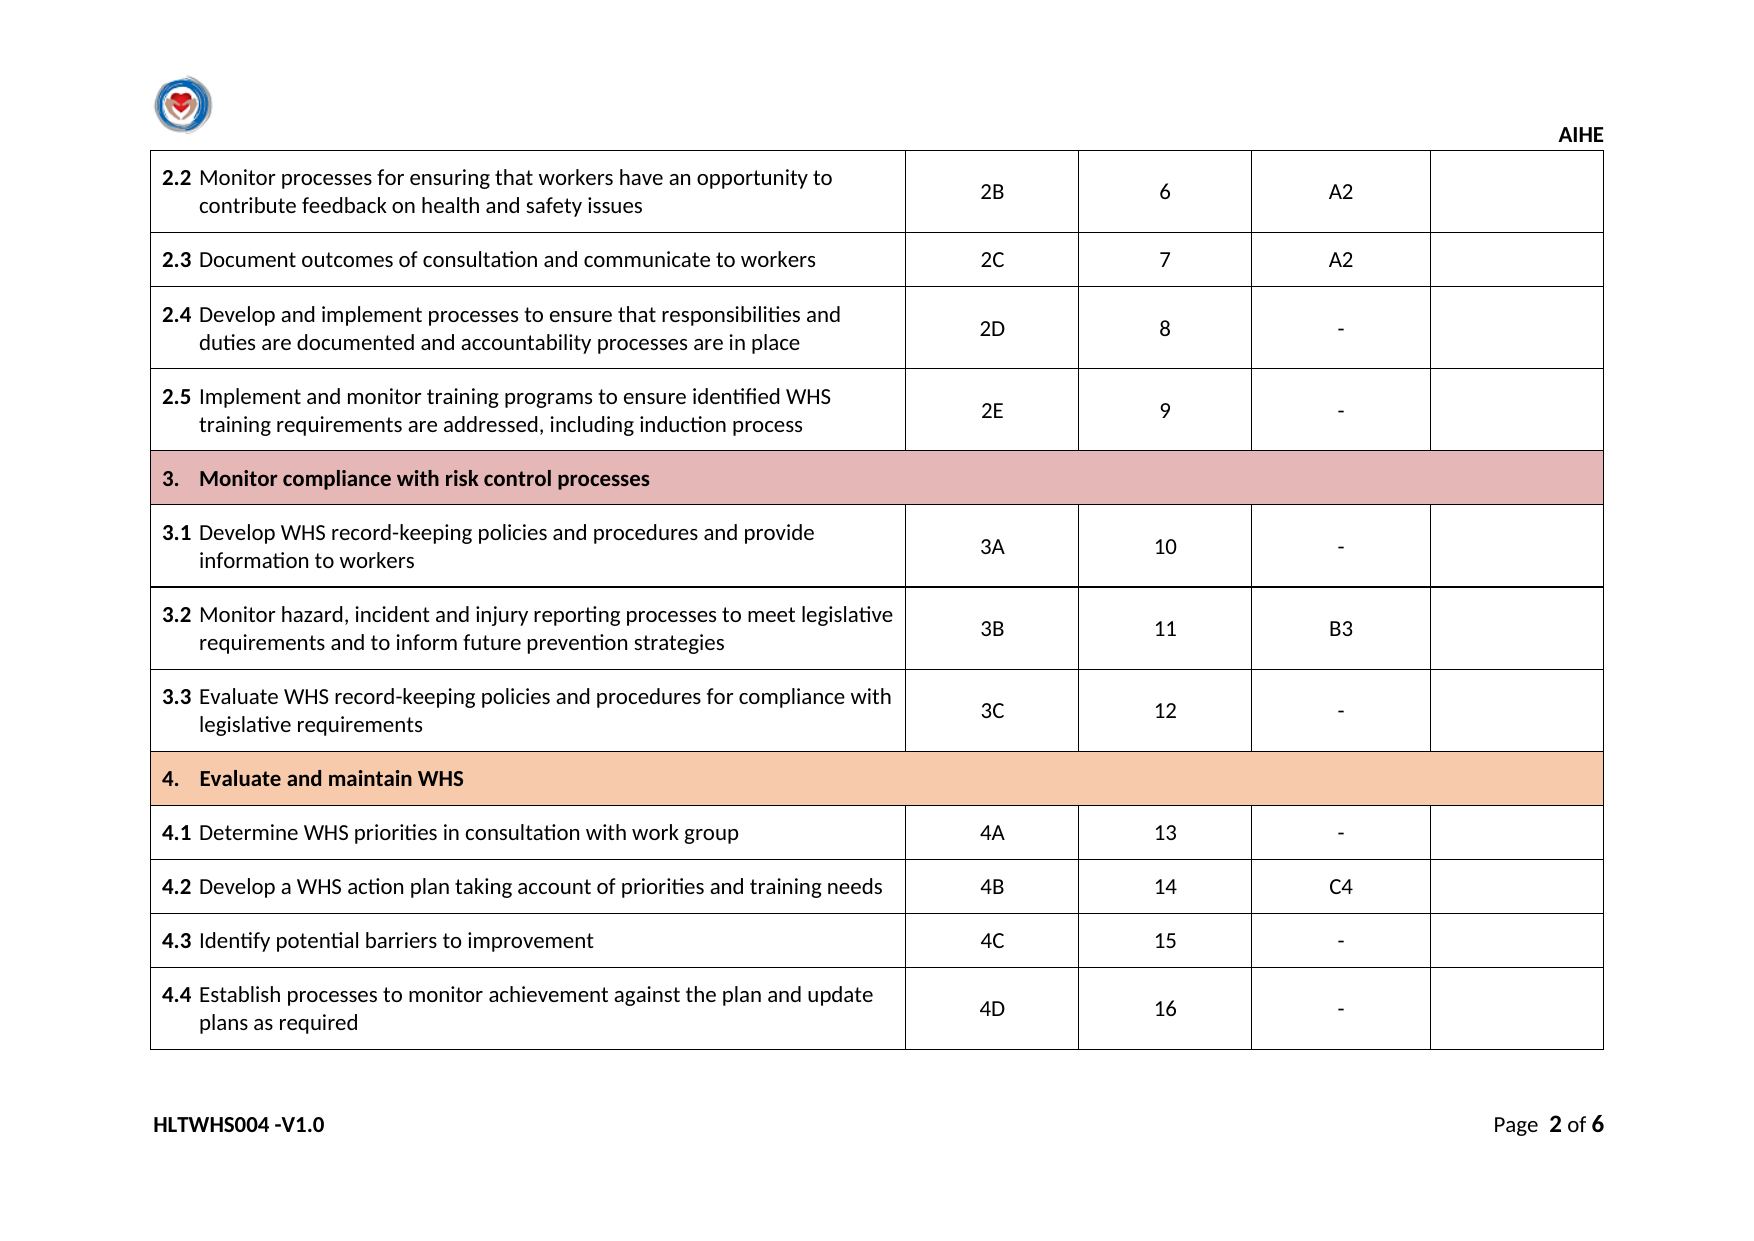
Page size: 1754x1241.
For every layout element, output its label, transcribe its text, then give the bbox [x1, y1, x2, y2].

table_cell Monitor processes for ensuring that workers have an opportunity to contribute feedback on health and safety issues [151, 151, 905, 232]
table_cell 2E [906, 369, 1078, 450]
table_cell 16 [1079, 968, 1251, 1049]
table_cell 7 [1079, 233, 1251, 286]
table_cell C4 [1252, 860, 1430, 913]
table_cell - [1252, 287, 1430, 368]
table_cell [1431, 968, 1603, 1049]
table_cell Establish processes to monitor achievement against the plan and update plans as required [151, 968, 905, 1049]
table_cell Identify potential barriers to improvement [151, 914, 905, 967]
table_cell 9 [1079, 369, 1251, 450]
table_cell 2C [906, 233, 1078, 286]
table_cell 2D [906, 287, 1078, 368]
table_cell 6 [1079, 151, 1251, 232]
table_cell 4A [906, 806, 1078, 859]
table_cell A2 [1252, 151, 1430, 232]
table_cell 10 [1079, 505, 1251, 586]
table_cell A2 [1252, 233, 1430, 286]
table_cell - [1252, 968, 1430, 1049]
table_cell 4D [906, 968, 1078, 1049]
table_cell 11 [1079, 588, 1251, 668]
table_cell [1431, 806, 1603, 859]
table_cell - [1252, 670, 1430, 751]
table_cell 14 [1079, 860, 1251, 913]
table_cell 13 [1079, 806, 1251, 859]
table_cell Develop and implement processes to ensure that responsibilities and duties are documented and accountability processes are in place [151, 287, 905, 368]
table_cell [1431, 233, 1603, 286]
table_cell [1431, 860, 1603, 913]
table_cell 3C [906, 670, 1078, 751]
table_cell Develop a WHS action plan taking account of priorities and training needs [151, 860, 905, 913]
table_cell 2B [906, 151, 1078, 232]
table_cell Document outcomes of consultation and communicate to workers [151, 233, 905, 286]
table_cell 8 [1079, 287, 1251, 368]
table_cell Monitor hazard, incident and injury reporting processes to meet legislative requirements and to inform future prevention strategies [151, 588, 905, 668]
table_cell [1431, 670, 1603, 751]
table_cell Evaluate and maintain WHS [151, 752, 1603, 805]
table_cell Implement and monitor training programs to ensure identified WHS training requirements are addressed, including induction process [151, 369, 905, 450]
table_cell 12 [1079, 670, 1251, 751]
picture [150, 73, 214, 143]
table_cell 3B [906, 588, 1078, 668]
table_cell 3A [906, 505, 1078, 586]
table_cell [1431, 505, 1603, 586]
table_cell 4B [906, 860, 1078, 913]
table_cell Develop WHS record-keeping policies and procedures and provide information to workers [151, 505, 905, 586]
table_cell [1431, 151, 1603, 232]
table_cell Determine WHS priorities in consultation with work group [151, 806, 905, 859]
table_cell Monitor compliance with risk control processes [151, 451, 1603, 504]
table_cell [1431, 287, 1603, 368]
table_cell B3 [1252, 588, 1430, 668]
table_cell - [1252, 806, 1430, 859]
table_cell - [1252, 505, 1430, 586]
table_cell 4C [906, 914, 1078, 967]
table_cell Evaluate WHS record-keeping policies and procedures for compliance with legislative requirements [151, 670, 905, 751]
table_cell - [1252, 914, 1430, 967]
table_cell [1431, 369, 1603, 450]
table_cell 15 [1079, 914, 1251, 967]
table_cell [1431, 588, 1603, 668]
table_cell [1431, 914, 1603, 967]
table_cell - [1252, 369, 1430, 450]
